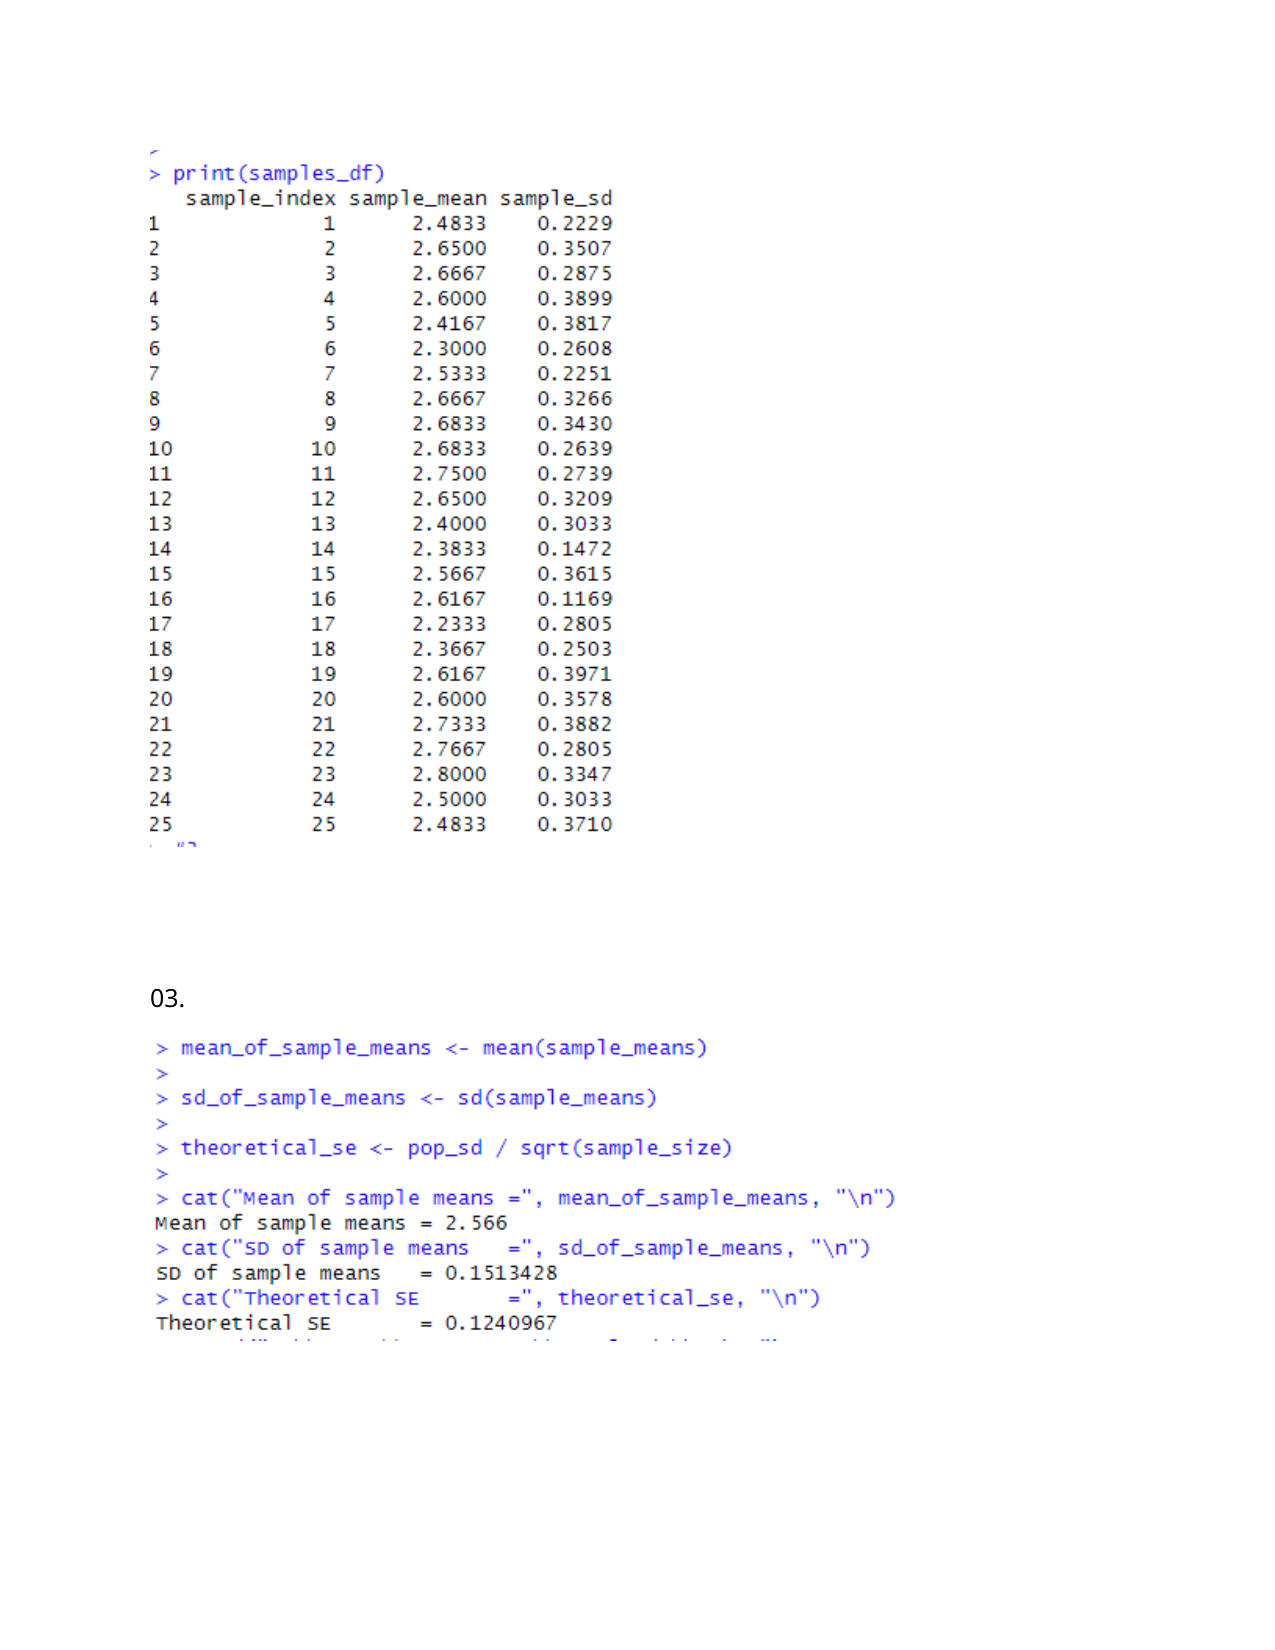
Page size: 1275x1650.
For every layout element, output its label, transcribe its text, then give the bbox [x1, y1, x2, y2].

text 03. [150, 980, 1125, 1014]
picture [150, 1036, 915, 1341]
picture [150, 150, 758, 847]
